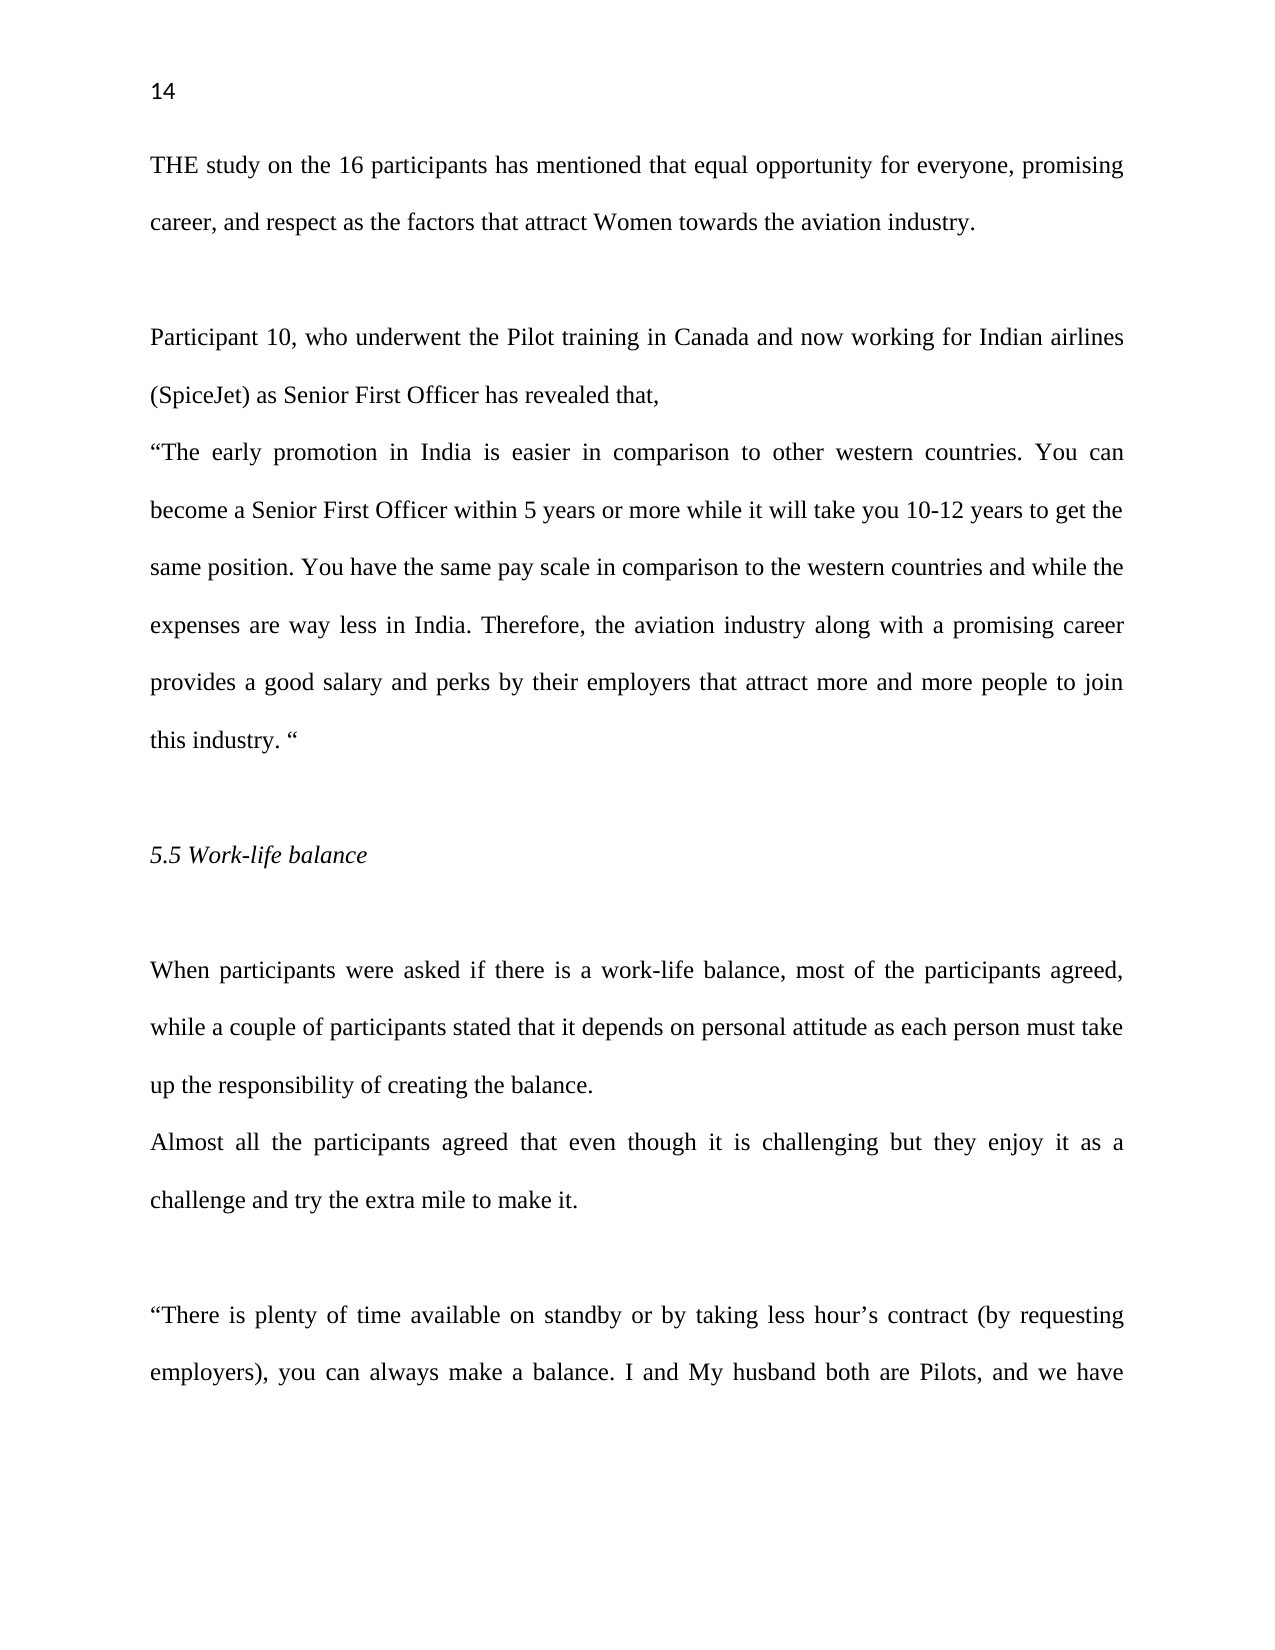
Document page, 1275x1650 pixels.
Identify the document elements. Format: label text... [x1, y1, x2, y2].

text When participants were asked if there is a work-life balance, most of the participants agreed, while a couple of participants stated that it depends on personal attitude as each person must take up the responsibility of creating the balance. [150, 955, 1125, 1099]
text Participant 10, who underwent the Pilot training in Canada and now working for Indian airlines (SpiceJet) as Senior First Officer has revealed that, [150, 322, 1125, 409]
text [150, 1300, 1125, 1386]
text Almost all the participants agreed that even though it is challenging but they enjoy it as a challenge and try the extra mile to make it. [150, 1127, 1125, 1214]
text THE study on the 16 participants has mentioned that equal opportunity for everyone, promising career, and respect as the factors that attract Women towards the aviation industry. [150, 150, 1125, 236]
text 5.5 Work-life balance [150, 840, 1125, 869]
text “The early promotion in India is easier in comparison to other western countries. You can become a Senior First Officer within 5 years or more while it will take you 10-12 years to get the same position. You have the same pay scale in comparison to the western countries and while the expenses are way less in India. Therefore, the aviation industry along with a promising career provides a good salary and perks by their employers that attract more and more people to join this industry. “ [150, 437, 1125, 754]
